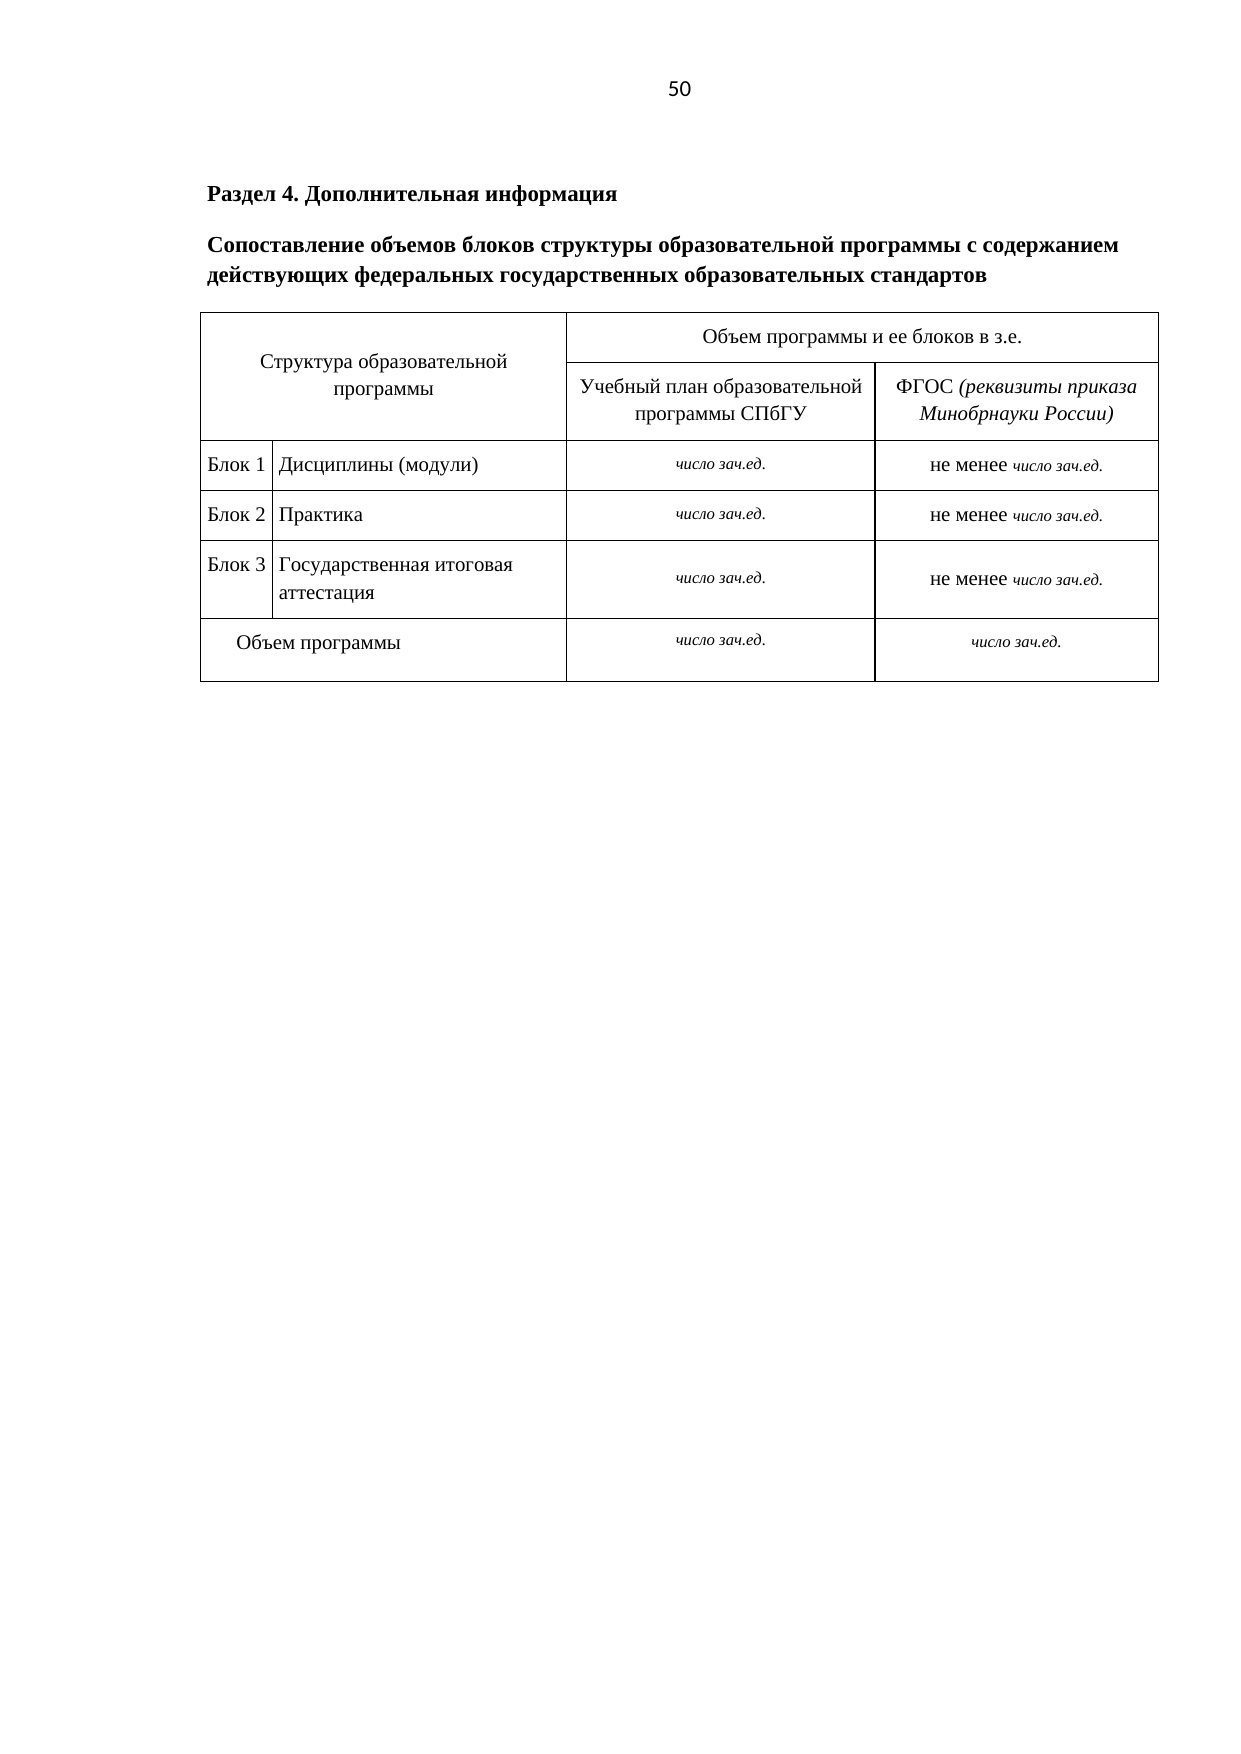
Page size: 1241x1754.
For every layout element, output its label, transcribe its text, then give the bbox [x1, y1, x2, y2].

text Раздел 4. Дополнительная информация [207, 179, 1152, 206]
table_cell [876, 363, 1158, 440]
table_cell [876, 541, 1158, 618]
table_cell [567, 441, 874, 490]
text Сопоставление объемов блоков структуры образовательной программы с содержанием действующих федеральных государственных образовательных стандартов [207, 231, 1152, 287]
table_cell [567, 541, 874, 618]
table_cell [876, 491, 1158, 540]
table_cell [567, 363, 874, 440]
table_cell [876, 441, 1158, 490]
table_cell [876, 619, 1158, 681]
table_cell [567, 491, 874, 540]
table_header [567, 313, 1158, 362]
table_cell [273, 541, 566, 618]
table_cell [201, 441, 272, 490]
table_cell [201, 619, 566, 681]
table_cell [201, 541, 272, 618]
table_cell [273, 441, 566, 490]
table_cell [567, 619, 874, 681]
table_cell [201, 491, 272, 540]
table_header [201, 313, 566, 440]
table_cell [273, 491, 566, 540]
